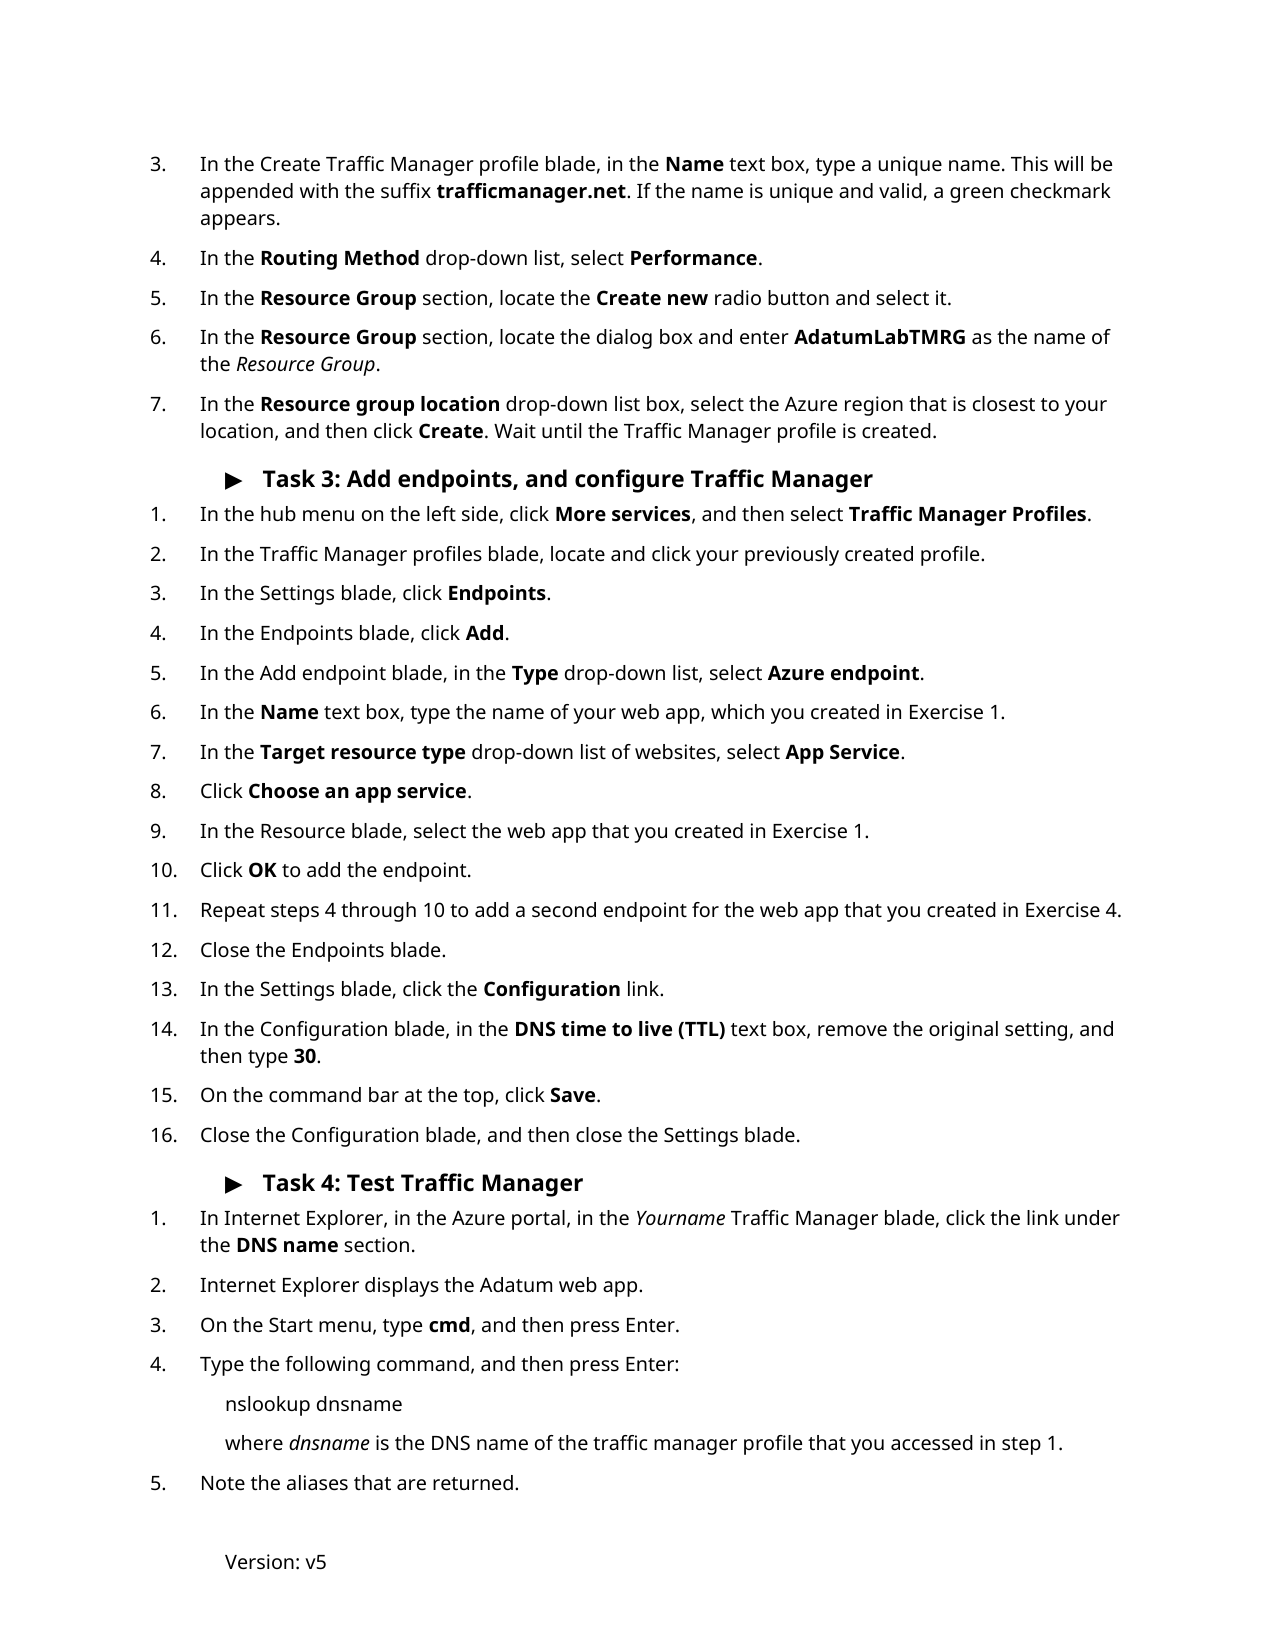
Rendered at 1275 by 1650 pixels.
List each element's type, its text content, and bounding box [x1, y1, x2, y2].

list On the command bar at the top, click Save. [150, 1081, 1125, 1108]
list Repeat steps 4 through 10 to add a second endpoint for the web app that you created in Exercise 4. [150, 896, 1125, 923]
list In the hub menu on the left side, click More services, and then select Traffic Manager Profiles. [150, 500, 1125, 527]
text where dnsname is the DNS name of the traffic manager profile that you accessed in step 1. [225, 1429, 1125, 1456]
list Click OK to add the endpoint. [150, 856, 1125, 883]
list On the Start menu, type cmd, and then press Enter. [150, 1310, 1125, 1337]
list In the Resource group location drop-down list box, select the Azure region that is closest to your location, and then click Create. Wait until the Traffic Manager profile is created. [150, 389, 1125, 444]
list Click Choose an app service. [150, 777, 1125, 804]
list In the Settings blade, click Endpoints. [150, 579, 1125, 606]
text nslookup dnsname [225, 1389, 1125, 1417]
list In the Add endpoint blade, in the Type drop-down list, select Azure endpoint. [150, 658, 1125, 685]
list Note the aliases that are returned. [150, 1469, 1125, 1496]
list Internet Explorer displays the Adatum web app. [150, 1271, 1125, 1298]
subtitle Task 3: Add endpoints, and configure Traffic Manager [225, 462, 1125, 494]
list In the Create Traffic Manager profile blade, in the Name text box, type a unique name. This will be appended with the suffix trafficmanager.net. If the name is unique and valid, a green checkmark appears. [150, 150, 1125, 231]
list Type the following command, and then press Enter: [150, 1350, 1125, 1377]
list In the Name text box, type the name of your web app, which you created in Exercise 1. [150, 698, 1125, 725]
list In the Traffic Manager profiles blade, locate and click your previously created profile. [150, 539, 1125, 567]
list In the Settings blade, click the Configuration link. [150, 975, 1125, 1002]
list In the Resource blade, select the web app that you created in Exercise 1. [150, 817, 1125, 844]
list In the Resource Group section, locate the dialog box and enter AdatumLabTMRG as the name of the Resource Group. [150, 323, 1125, 377]
list Close the Endpoints blade. [150, 935, 1125, 962]
list In the Configuration blade, in the DNS time to live (TTL) text box, remove the original setting, and then type 30. [150, 1014, 1125, 1069]
list In the Target resource type drop-down list of websites, select App Service. [150, 737, 1125, 764]
list In the Routing Method drop-down list, select Performance. [150, 244, 1125, 271]
list Close the Configuration blade, and then close the Settings blade. [150, 1121, 1125, 1148]
subtitle Task 4: Test Traffic Manager [225, 1167, 1125, 1198]
list In Internet Explorer, in the Azure portal, in the Yourname Traffic Manager blade, click the link under the DNS name section. [150, 1204, 1125, 1258]
list In the Endpoints blade, click Add. [150, 619, 1125, 646]
list In the Resource Group section, locate the Create new radio button and select it. [150, 283, 1125, 310]
